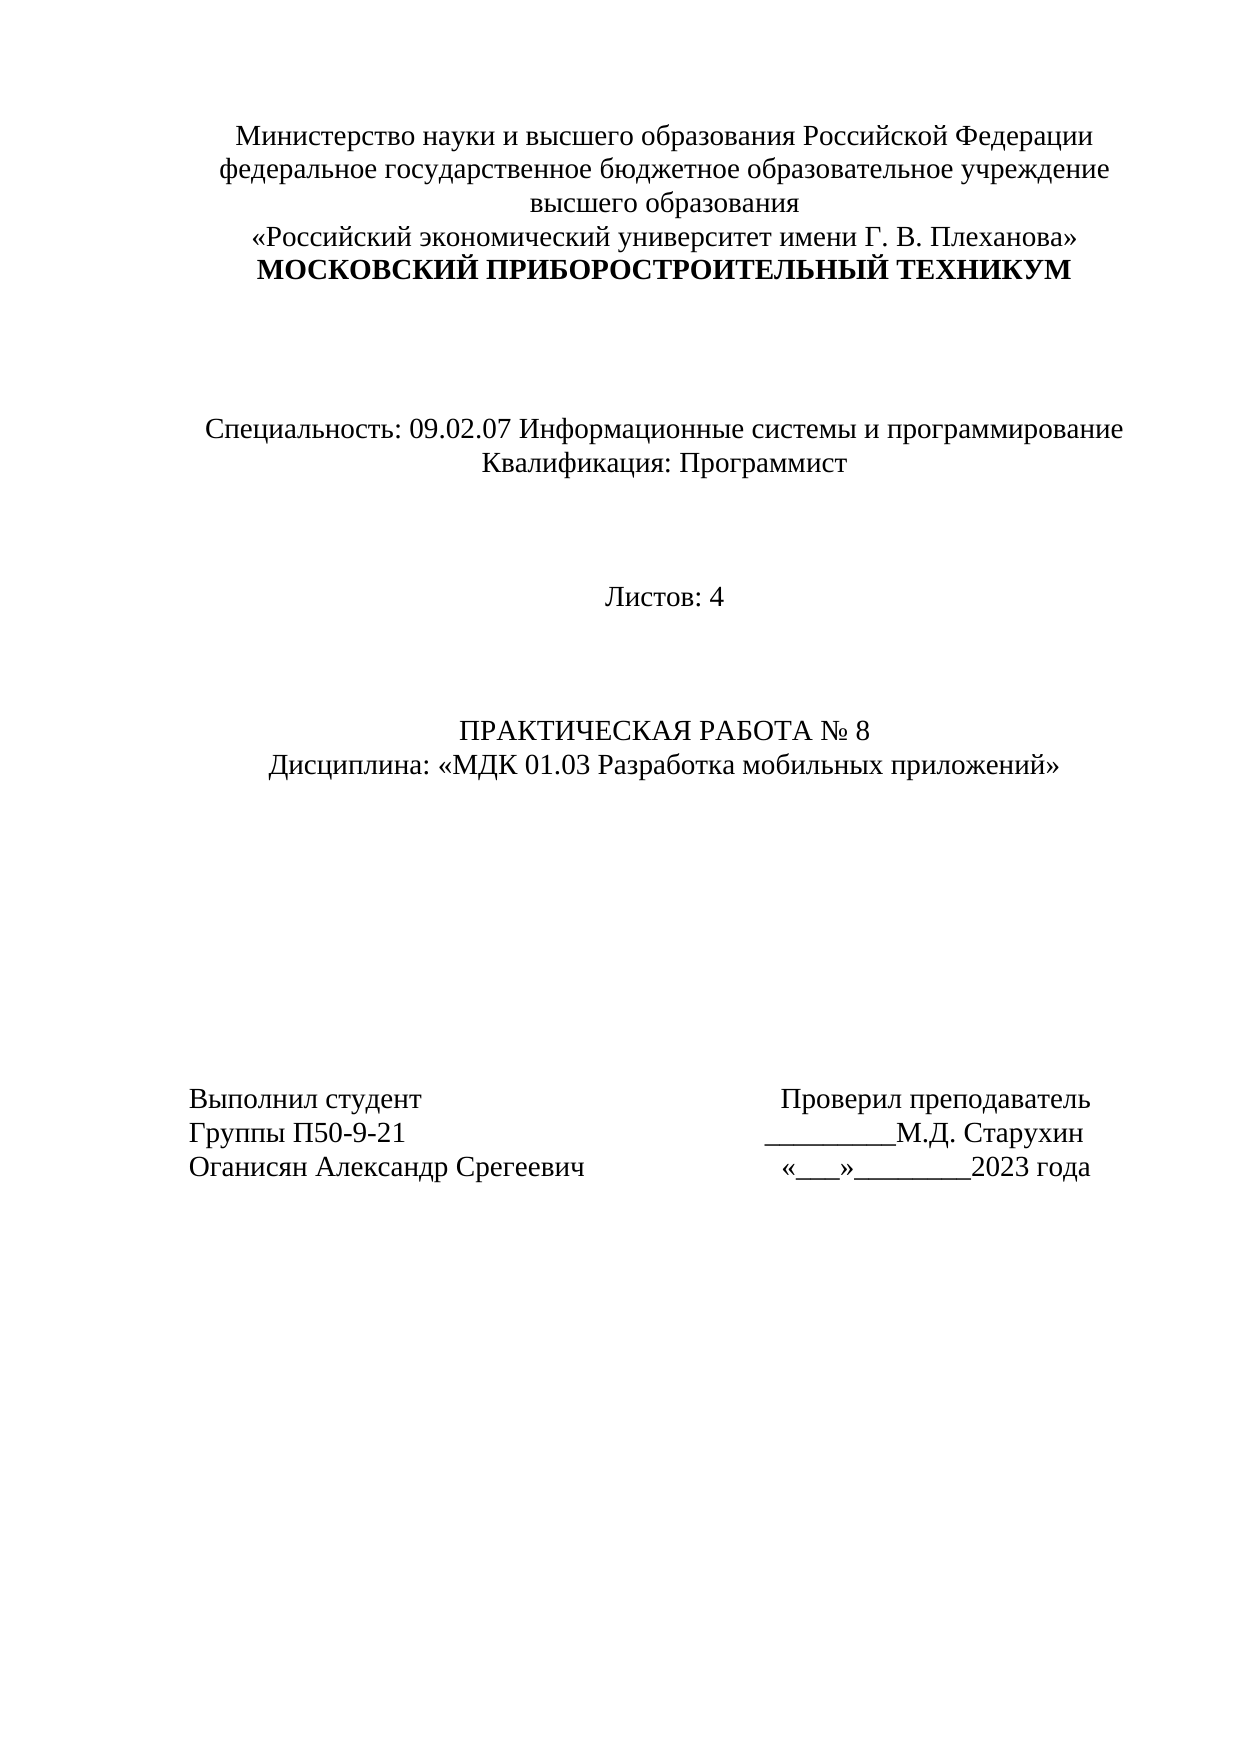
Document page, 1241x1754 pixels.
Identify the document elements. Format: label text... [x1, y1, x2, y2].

table_header Выполнил студент Группы П50-9-21 Оганисян Александр Срегеевич [177, 1082, 682, 1518]
text федеральное государственное бюджетное образовательное учреждение высшего образования [177, 152, 1152, 219]
text Министерство науки и высшего образования Российской Федерации [177, 118, 1152, 152]
text Дисциплина: «МДК 01.03 Разработка мобильных приложений» [177, 747, 1152, 780]
text Специальность: 09.02.07 Информационные системы и программирование [177, 411, 1152, 445]
text Листов: 4 [177, 579, 1152, 613]
text МОСКОВСКИЙ ПРИБОРОСТРОИТЕЛЬНЫЙ ТЕХНИКУМ [177, 252, 1152, 286]
text Квалификация: Программист [177, 445, 1152, 478]
text ПРАКТИЧЕСКАЯ РАБОТА № 8 [177, 713, 1152, 747]
text «Российский экономический университет имени Г. В. Плеханова» [177, 219, 1152, 252]
table_header Проверил преподаватель _________М.Д. Старухин «___»________2023 года [682, 1082, 1102, 1518]
